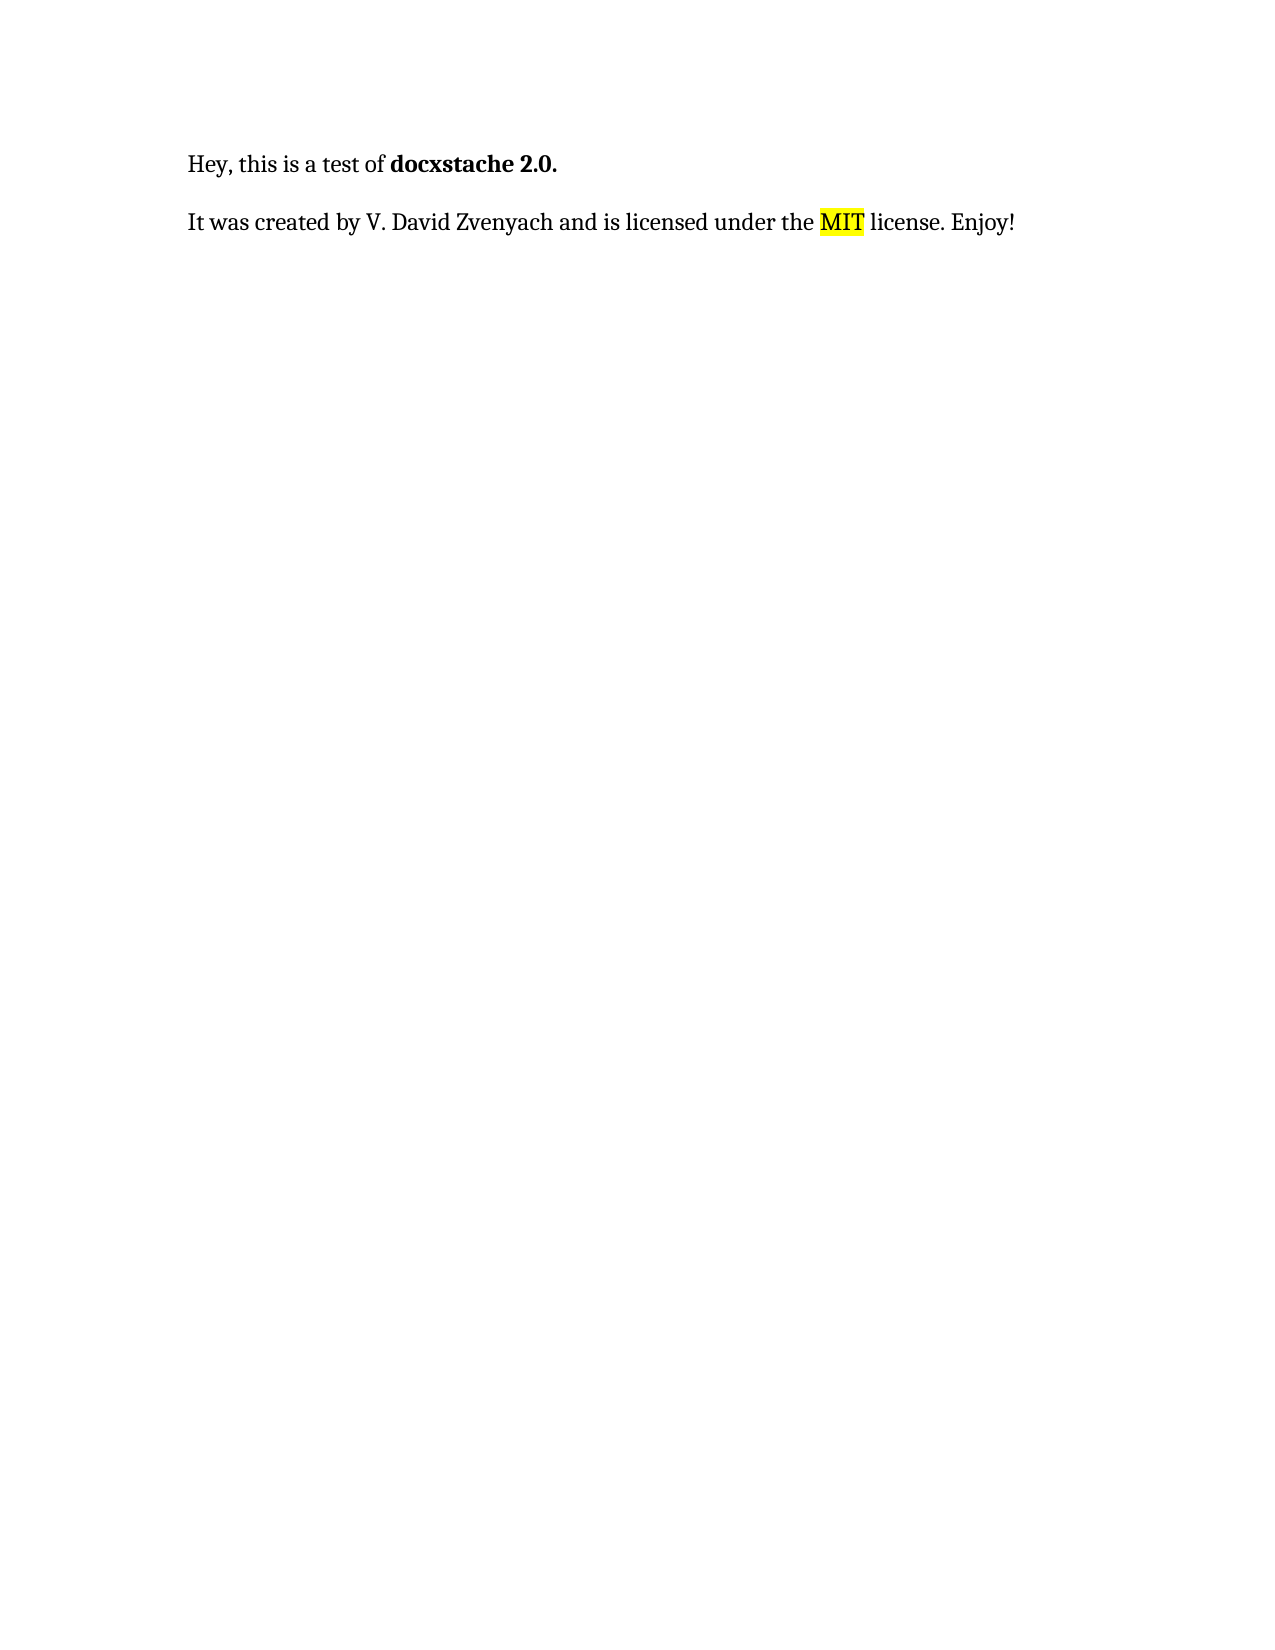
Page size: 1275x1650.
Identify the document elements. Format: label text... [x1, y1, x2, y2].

text It was created by V. David Zvenyach and is licensed under the MIT license. Enjoy! [187, 207, 1087, 236]
text Hey, this is a test of docxstache 2.0. [187, 150, 1087, 179]
